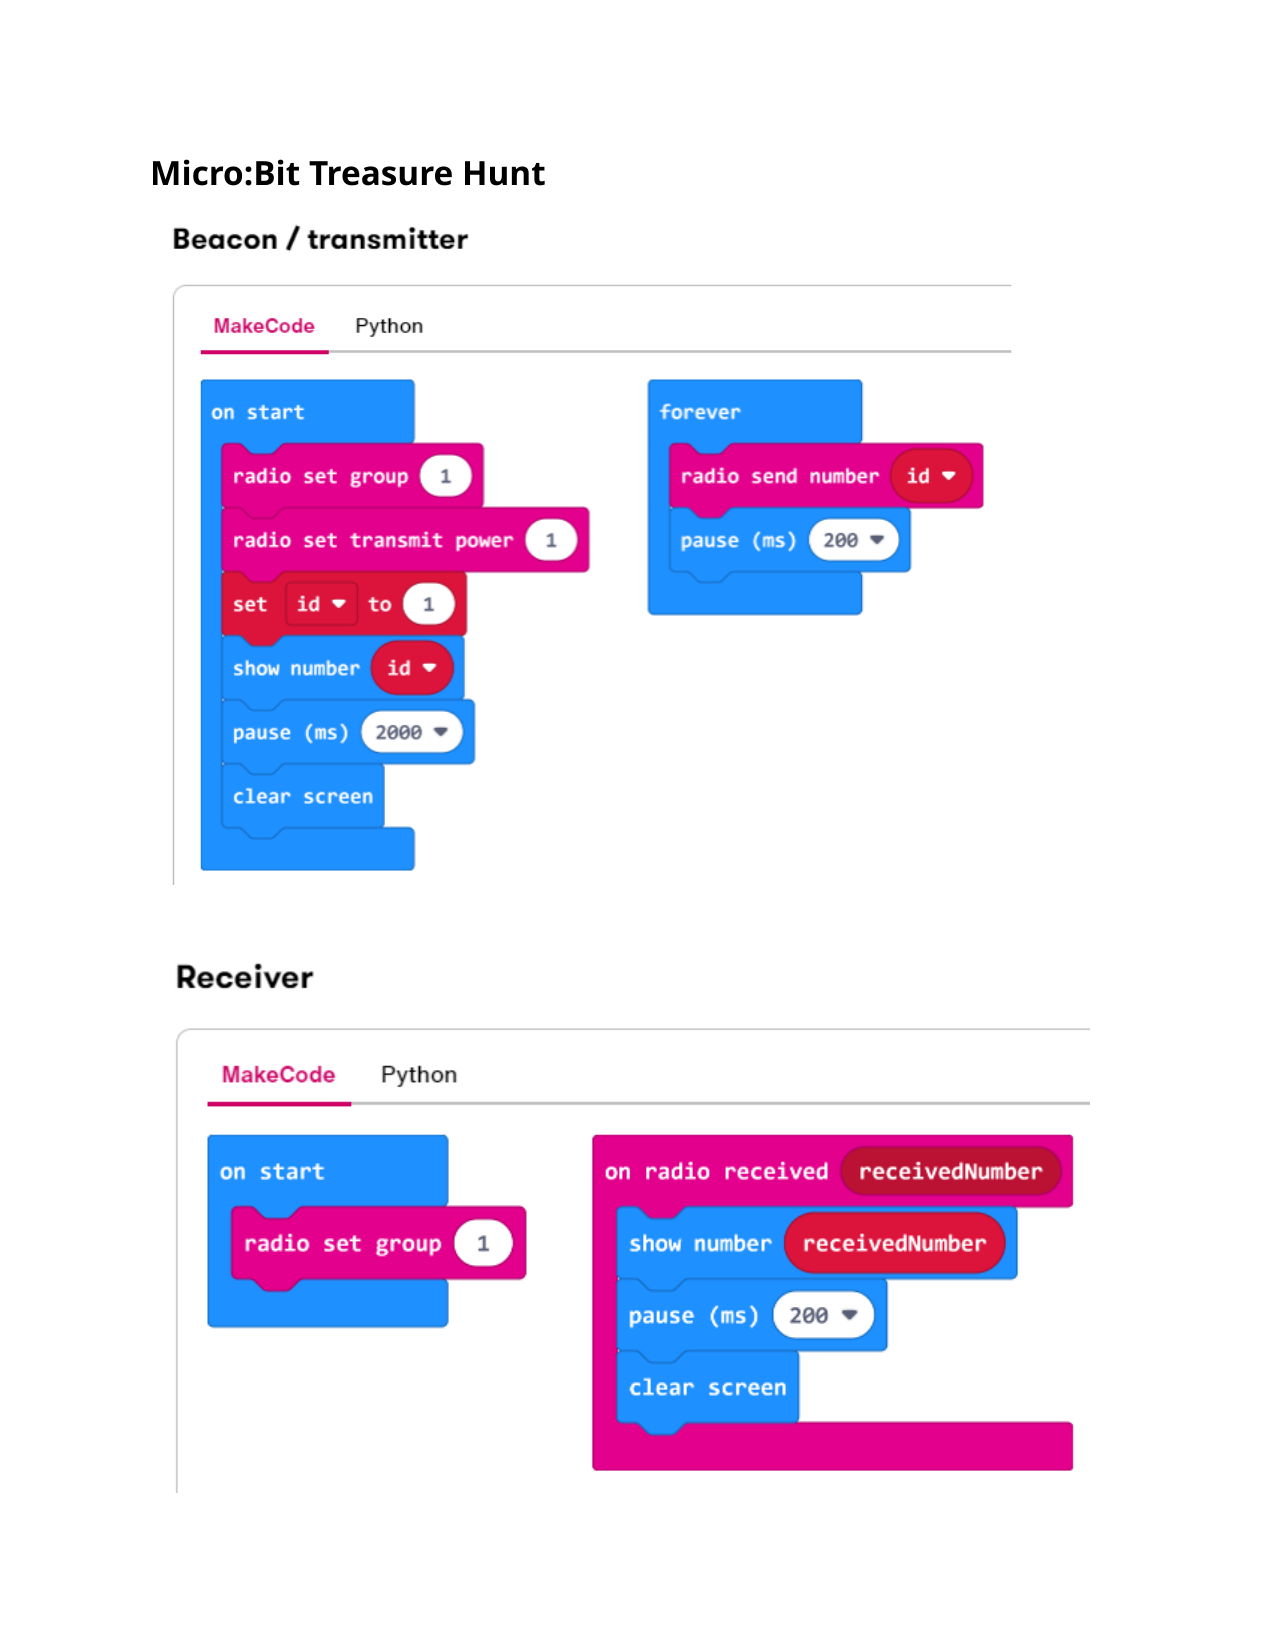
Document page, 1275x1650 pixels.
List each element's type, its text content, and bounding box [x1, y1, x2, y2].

text Micro:Bit Treasure Hunt [150, 150, 1125, 195]
picture [150, 953, 1090, 1493]
picture [150, 215, 1012, 885]
